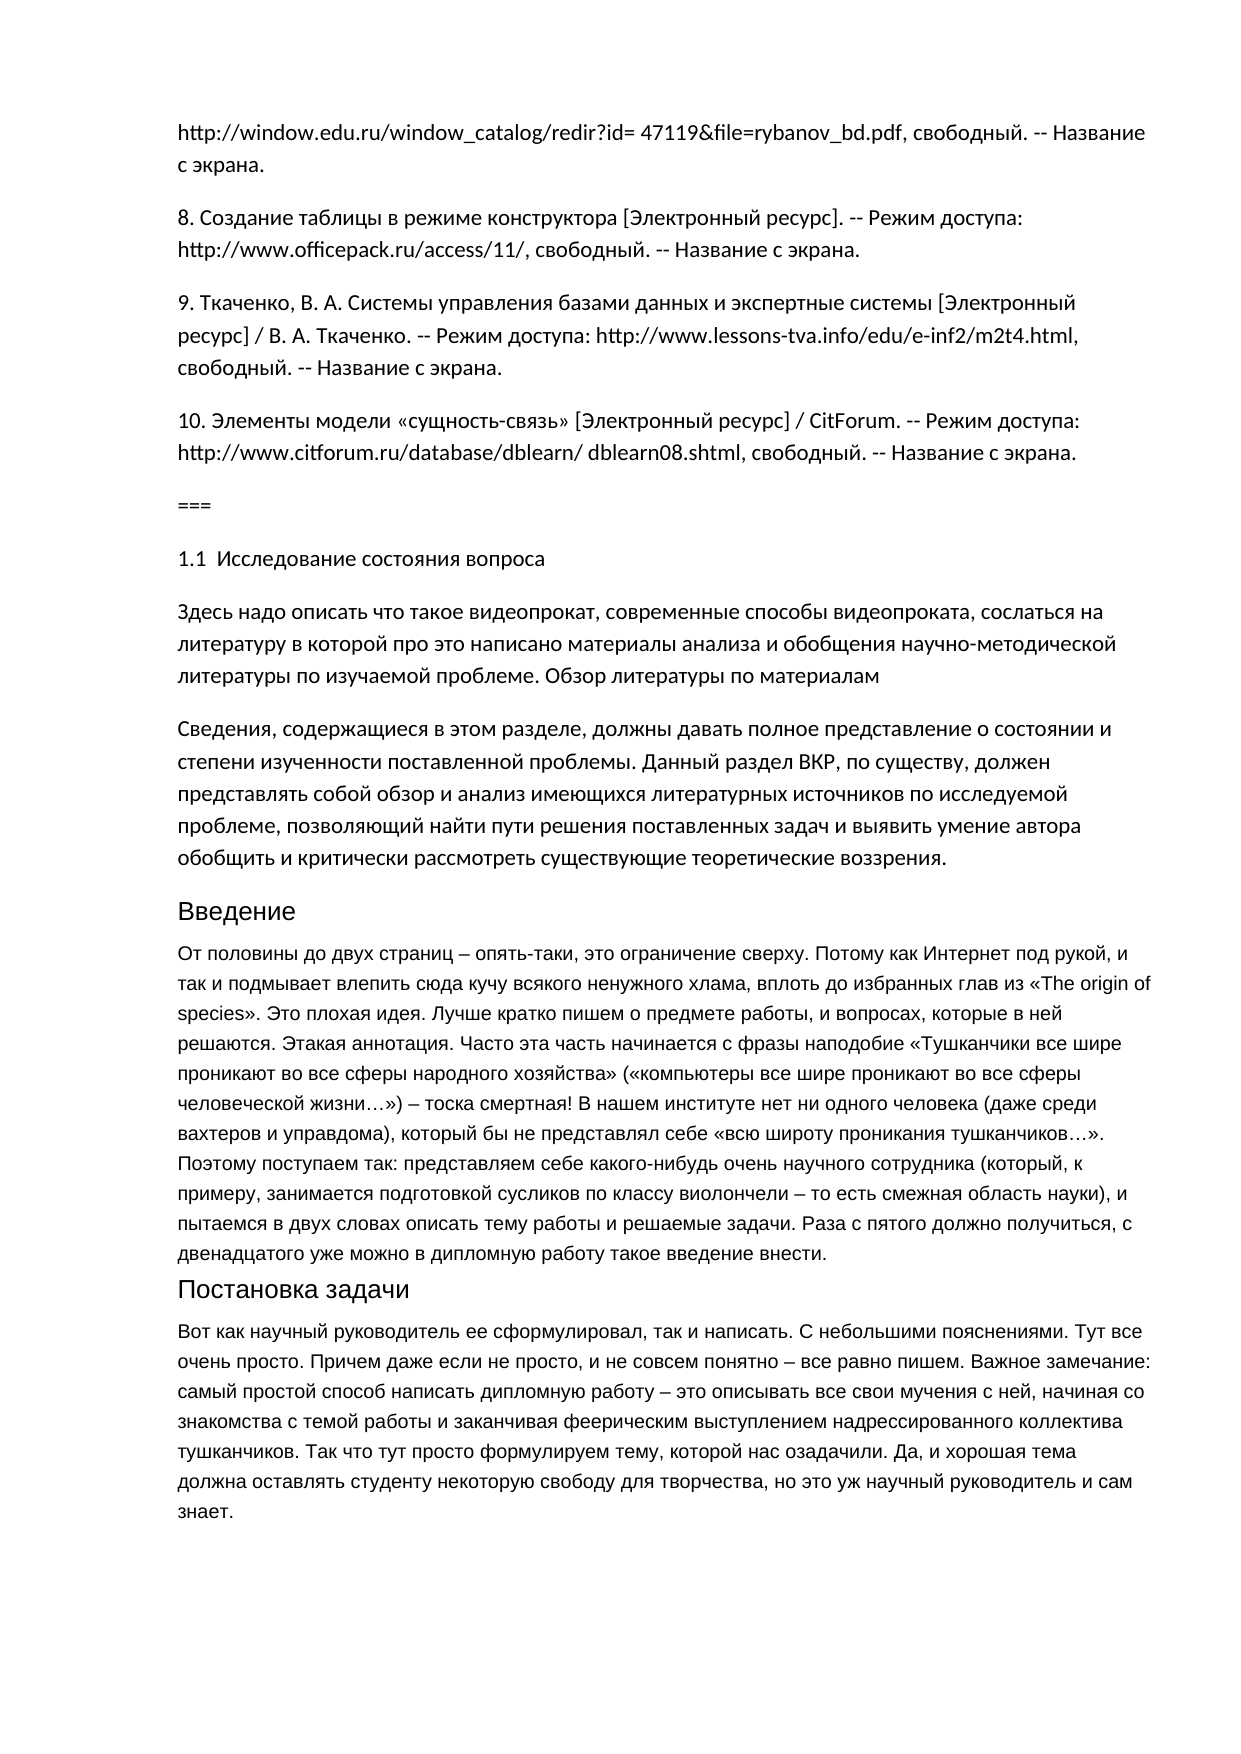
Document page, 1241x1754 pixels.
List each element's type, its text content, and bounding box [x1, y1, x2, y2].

text Здесь надо описать что такое видеопрокат, современные способы видеопроката, сослаться на литературу в которой про это написано материалы анализа и обобщения научно-методической литературы по изучаемой проблеме. Обзор литературы по материалам [177, 597, 1152, 689]
text От половины до двух страниц – опять-таки, это ограничение сверху. Потому как Интернет под рукой, и так и подмывает влепить сюда кучу всякого ненужного хлама, вплоть до избранных глав из «The origin of species». Это плохая идея. Лучше кратко пишем о предмете работы, и вопросах, которые в ней решаются. Этакая аннотация. Часто эта часть начинается с фразы наподобие «Тушканчики все шире проникают во все сферы народного хозяйства» («компьютеры все шире проникают во все сферы человеческой жизни…») – тоска смертная! В нашем институте нет ни одного человека (даже среди вахтеров и управдома), который бы не представлял себе «всю широту проникания тушканчиков…». Поэтому поступаем так: представляем себе какого-нибудь очень научного сотрудника (который, к примеру, занимается подготовкой сусликов по классу виолончели – то есть смежная область науки), и пытаемся в двух словах описать тему работы и решаемые задачи. Раза с пятого должно получиться, с двенадцатого уже можно в дипломную работу такое введение внести. [177, 934, 1152, 1264]
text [177, 118, 1152, 178]
text 1.1 Исследование состояния вопроса [177, 544, 1152, 572]
subtitle Введение [177, 896, 1152, 926]
text 8. Создание таблицы в режиме конструктора [Электронный ресурс]. -- Режим доступа: http://www.officepack.ru/access/11/, свободный. -- Название с экрана. [177, 203, 1152, 263]
text === [177, 491, 1152, 519]
subtitle Постановка задачи [177, 1274, 1152, 1304]
text Вот как научный руководитель ее сформулировал, так и написать. С небольшими пояснениями. Тут все очень просто. Причем даже если не просто, и не совсем понятно – все равно пишем. Важное замечание: самый простой способ написать дипломную работу – это описывать все свои мучения с ней, начиная со знакомства с темой работы и заканчивая феерическим выступлением надрессированного коллектива тушканчиков. Так что тут просто формулируем тему, которой нас озадачили. Да, и хорошая тема должна оставлять студенту некоторую свободу для творчества, но это уж научный руководитель и сам знает. [177, 1312, 1152, 1522]
text 10. Элементы модели «сущность-связь» [Электронный ресурс] / CitForum. -- Режим доступа: http://www.citforum.ru/database/dblearn/ dblearn08.shtml, свободный. -- Название с экрана. [177, 406, 1152, 466]
text 9. Ткаченко, В. А. Системы управления базами данных и экспертные системы [Электронный ресурс] / В. А. Ткаченко. -- Режим доступа: http://www.lessons-tva.info/edu/e-inf2/m2t4.html, свободный. -- Название с экрана. [177, 288, 1152, 381]
text Сведения, содержащиеся в этом разделе, должны давать полное представление о состоянии и степени изученности поставленной проблемы. Данный раздел ВКР, по существу, должен представлять собой обзор и анализ имеющихся литературных источников по исследуемой проблеме, позволяющий найти пути решения поставленных задач и выявить умение автора обобщить и критически рассмотреть существующие теоретические воззрения. [177, 714, 1152, 871]
